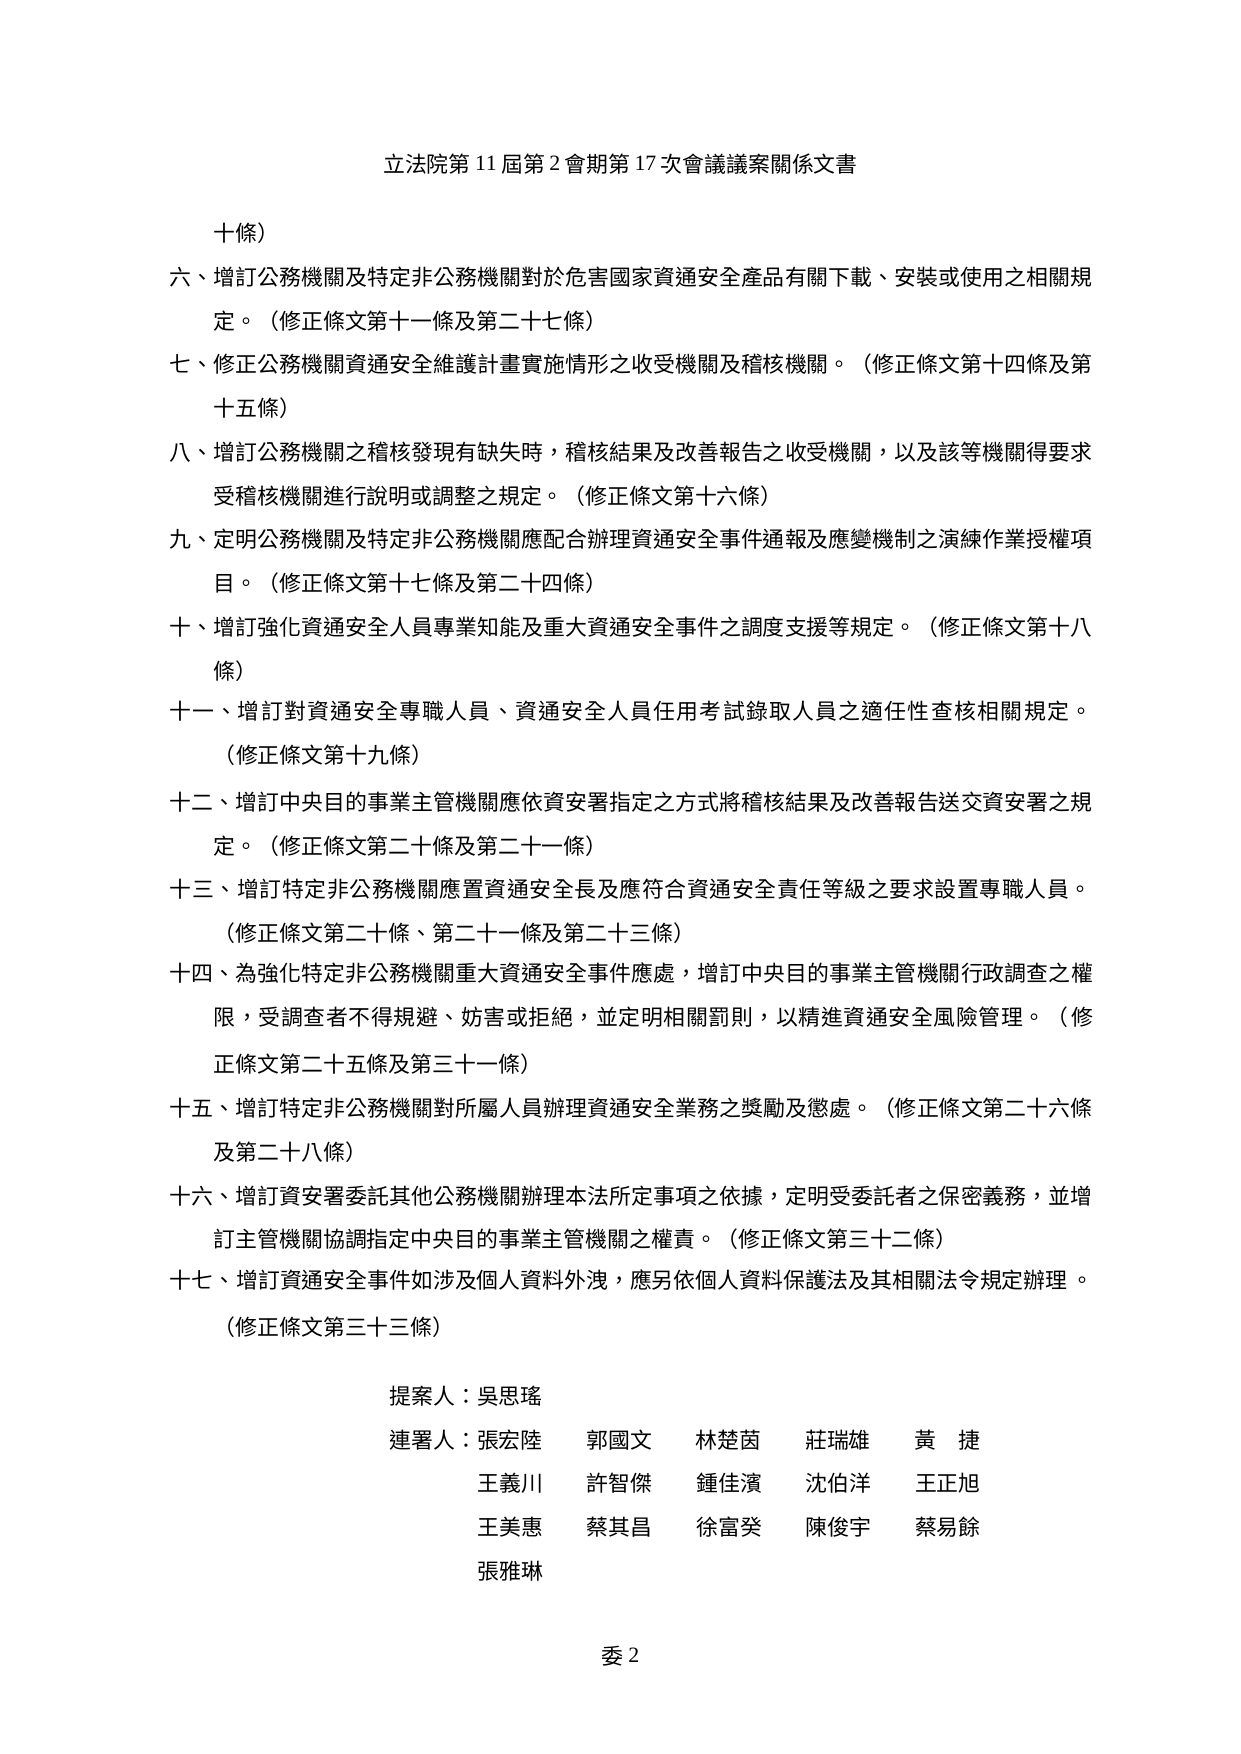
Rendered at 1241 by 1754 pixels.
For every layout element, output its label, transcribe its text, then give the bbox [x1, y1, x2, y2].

text 八、增訂公務機關之稽核發現有缺失時，稽核結果及改善報告之收受機關，以及該等機關得要求受稽核機關進行說明或調整之規定。（修正條文第十六條） [169, 425, 1093, 513]
text 十六、增訂資安署委託其他公務機關辦理本法所定事項之依據，定明受委託者之保密義務，並增訂主管機關協調指定中央目的事業主管機關之權責。（修正條文第三十二條） [169, 1169, 1093, 1257]
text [169, 207, 1093, 250]
text 六、增訂公務機關及特定非公務機關對於危害國家資通安全產品有關下載、安裝或使用之相關規定。（修正條文第十一條及第二十七條） [169, 250, 1093, 338]
text 連署人：張宏陸 郭國文 林楚茵 莊瑞雄 黃 捷 王義川 許智傑 鍾佳濱 沈伯洋 王正旭 王美惠 蔡其昌 徐富癸 陳俊宇 蔡易餘 張雅琳 [389, 1413, 1027, 1588]
text 十四、為強化特定非公務機關重大資通安全事件應處，增訂中央目的事業主管機關行政調查之權限，受調查者不得規避、妨害或拒絕，並定明相關罰則，以精進資通安全風險管理。（修正條文第二十五條及第三十一條） [169, 950, 1093, 1082]
text 十五、增訂特定非公務機關對所屬人員辦理資通安全業務之獎勵及懲處。（修正條文第二十六條及第二十八條） [169, 1082, 1093, 1169]
text 九、定明公務機關及特定非公務機關應配合辦理資通安全事件通報及應變機制之演練作業授權項目。（修正條文第十七條及第二十四條） [169, 513, 1093, 600]
text 十三、增訂特定非公務機關應置資通安全長及應符合資通安全責任等級之要求設置專職人員。（修正條文第二十條、第二十一條及第二十三條） [169, 863, 1093, 950]
text 七、修正公務機關資通安全維護計畫實施情形之收受機關及稽核機關。（修正條文第十四條及第十五條） [169, 338, 1093, 425]
text 十七、增訂資通安全事件如涉及個人資料外洩，應另依個人資料保護法及其相關法令規定辦理。（修正條文第三十三條） [169, 1257, 1093, 1344]
text 提案人：吳思瑤 [389, 1369, 1027, 1413]
text 十一、增訂對資通安全專職人員、資通安全人員任用考試錄取人員之適任性查核相關規定。（修正條文第十九條） [169, 688, 1093, 775]
text 十二、增訂中央目的事業主管機關應依資安署指定之方式將稽核結果及改善報告送交資安署之規定。（修正條文第二十條及第二十一條） [169, 775, 1093, 863]
text 十、增訂強化資通安全人員專業知能及重大資通安全事件之調度支援等規定。（修正條文第十八條） [169, 600, 1093, 688]
